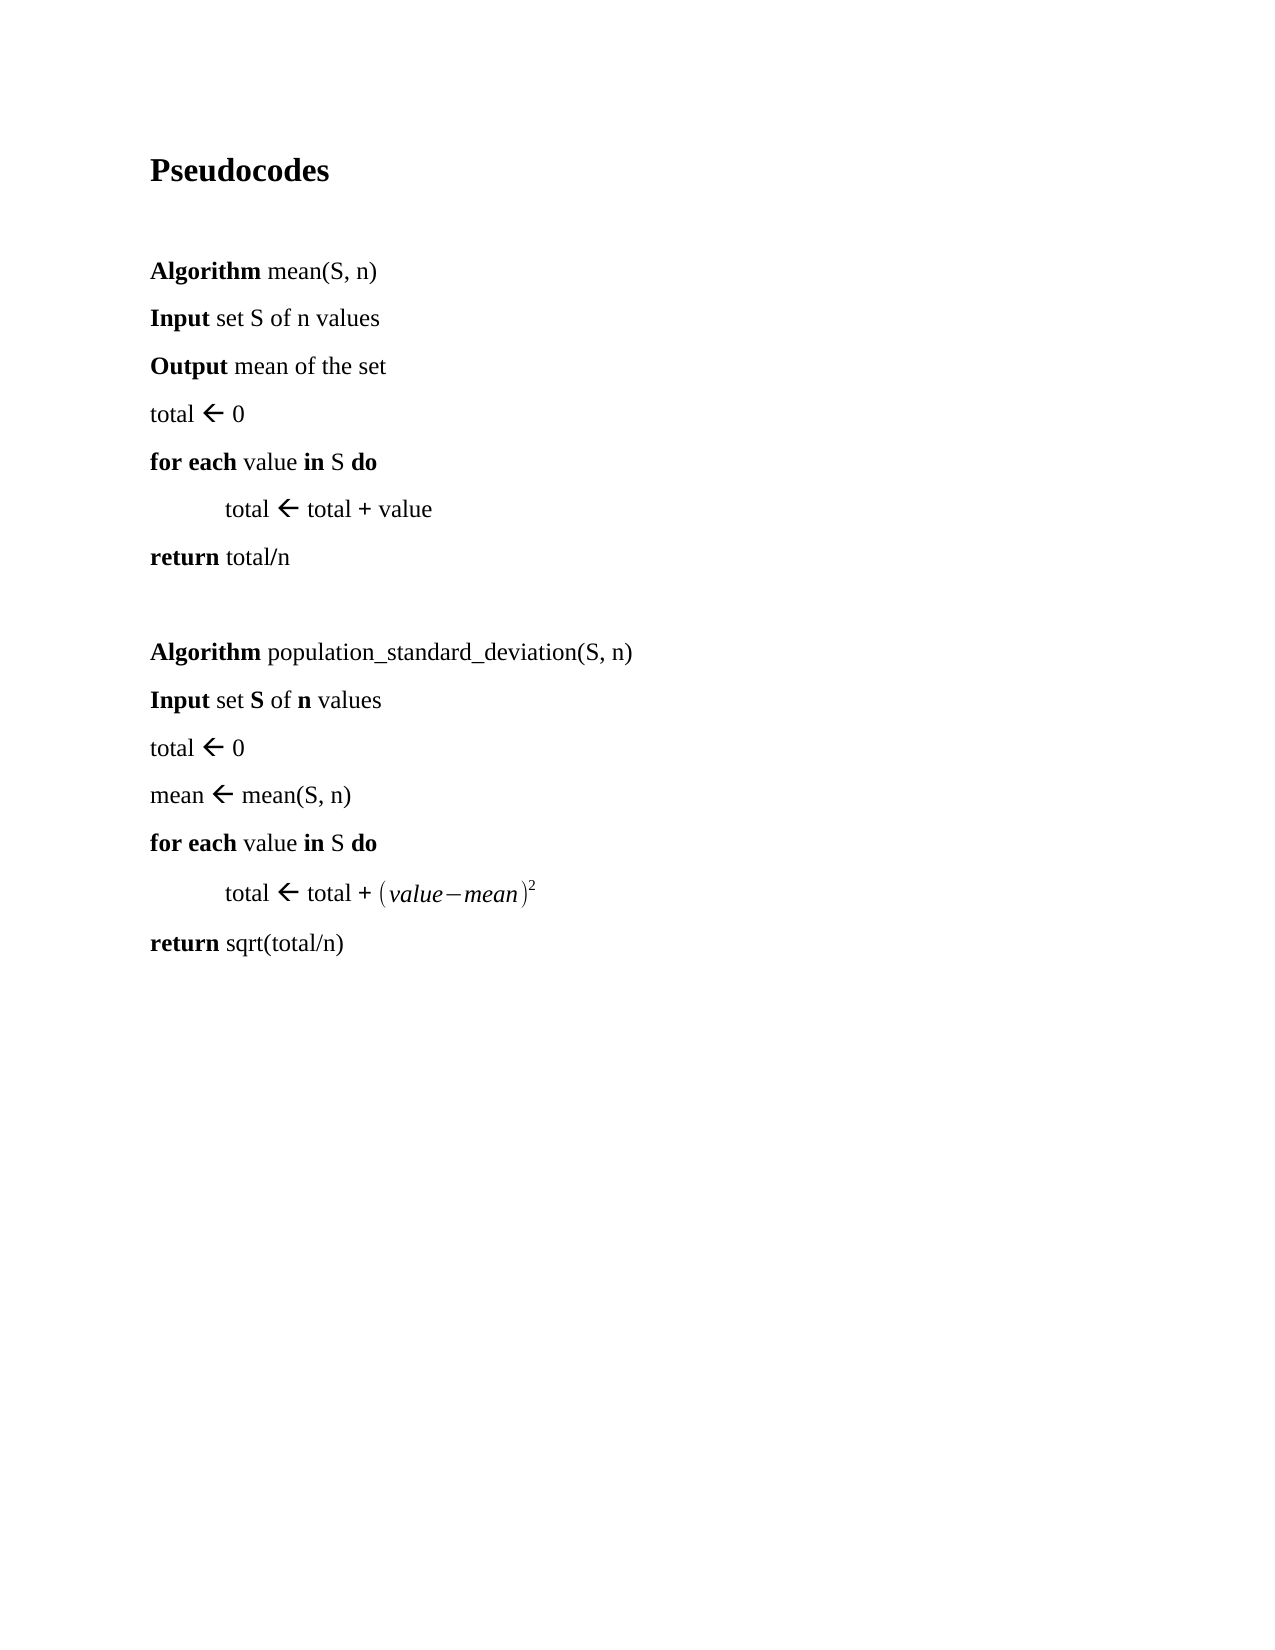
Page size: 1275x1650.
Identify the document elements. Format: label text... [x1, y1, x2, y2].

text Algorithm population_standard_deviation(S, n) [150, 637, 1125, 666]
text return total/n [150, 542, 1125, 571]
text Input set S of n values [150, 303, 1125, 332]
text for each value in S do [150, 447, 1125, 475]
text Input set S of n values [150, 685, 1125, 714]
text Output mean of the set [150, 351, 1125, 380]
text Pseudocodes [150, 150, 1125, 188]
text total total + [150, 876, 1125, 909]
text total 0 [150, 733, 1125, 762]
text total total + value [150, 494, 1125, 523]
text for each value in S do [150, 828, 1125, 857]
text mean mean(S, n) [150, 781, 1125, 809]
text Algorithm mean(S, n) [150, 256, 1125, 284]
text total 0 [150, 399, 1125, 428]
text return sqrt(total/n) [150, 928, 1125, 957]
